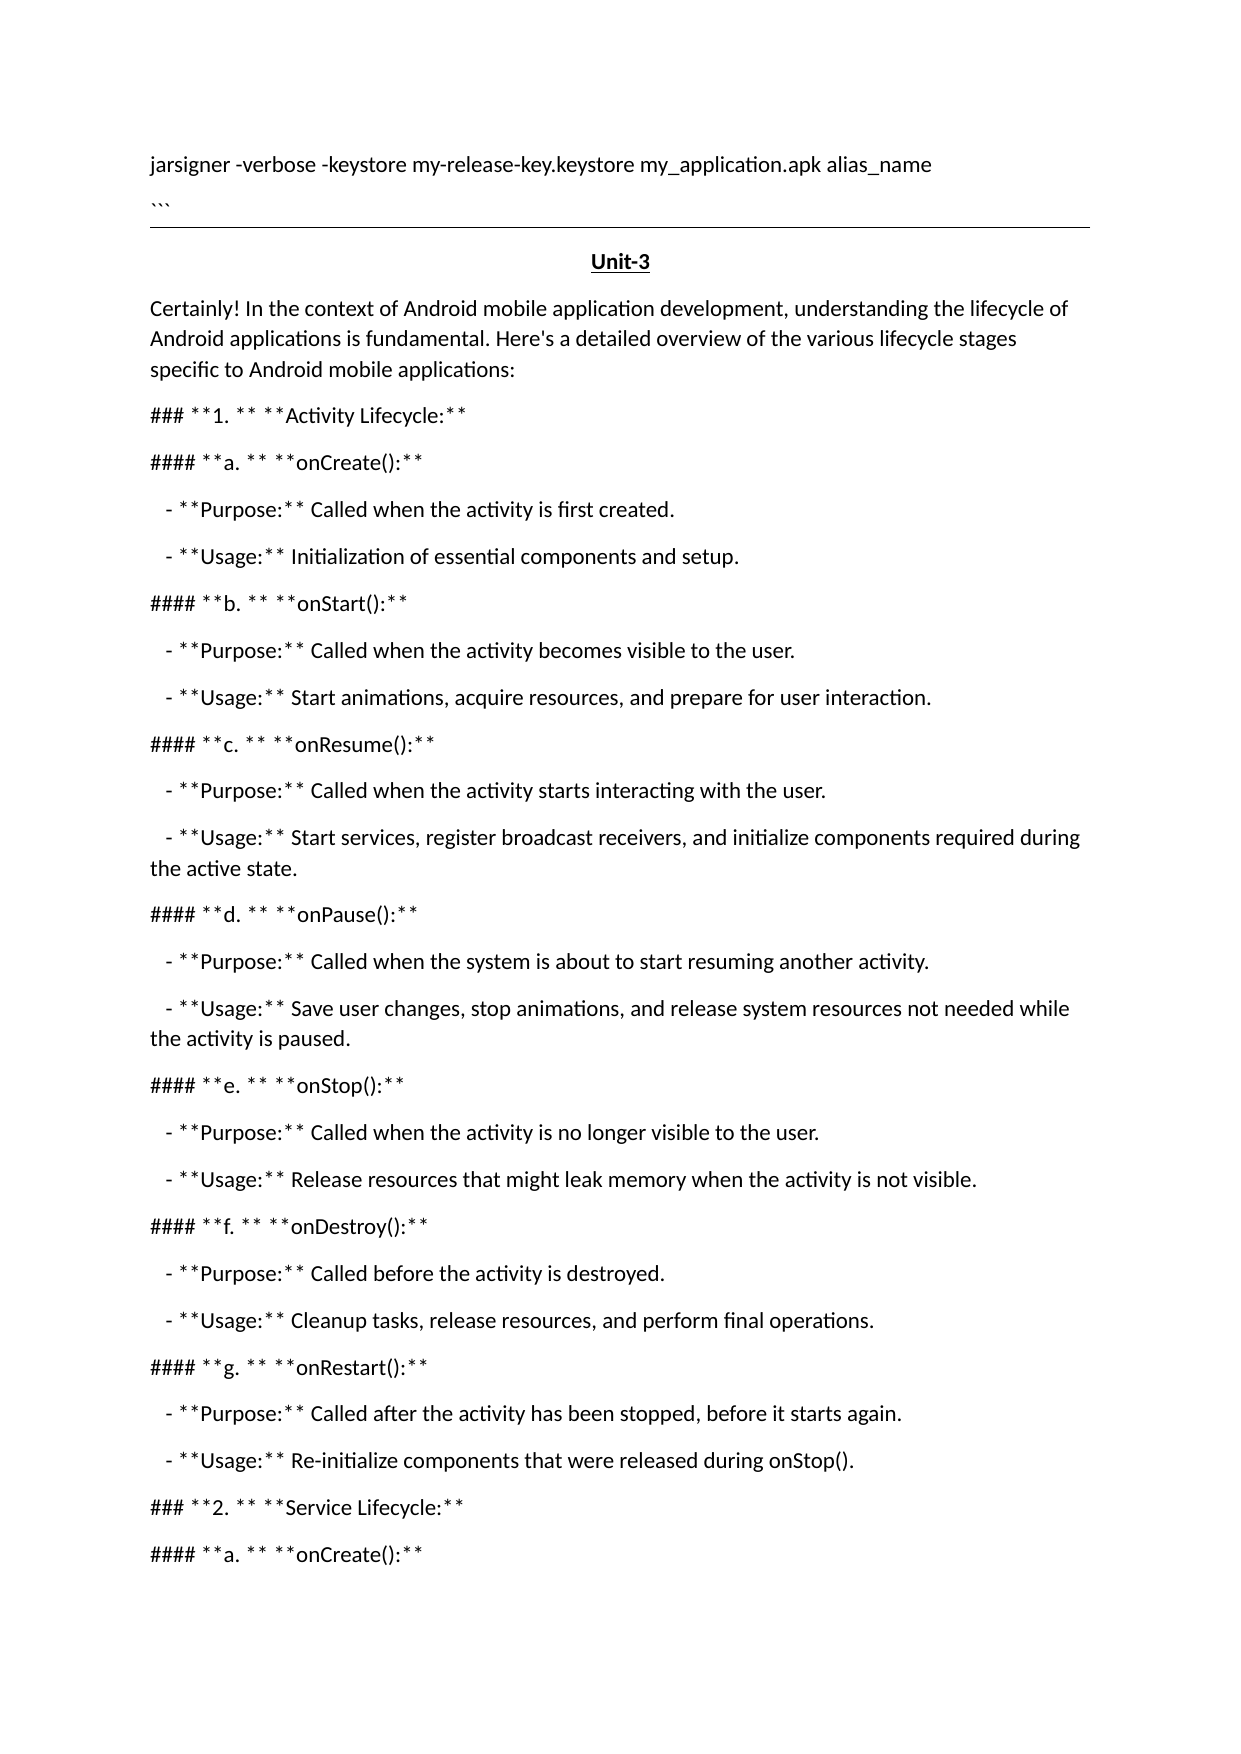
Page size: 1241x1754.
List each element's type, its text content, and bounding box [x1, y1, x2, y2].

text ### **2. ** **Service Lifecycle:** [150, 1493, 1090, 1521]
text Unit-3 [150, 247, 1090, 275]
text #### **d. ** **onPause():** [150, 901, 1090, 928]
text - **Usage:** Start animations, acquire resources, and prepare for user interaction. [150, 683, 1090, 711]
text ### **1. ** **Activity Lifecycle:** [150, 402, 1090, 429]
text #### **a. ** **onCreate():** [150, 1540, 1090, 1568]
text - **Purpose:** Called when the system is about to start resuming another activity. [150, 947, 1090, 975]
text #### **c. ** **onResume():** [150, 730, 1090, 758]
text - **Usage:** Re-initialize components that were released during onStop(). [150, 1446, 1090, 1474]
text Certainly! In the context of Android mobile application development, understanding the lifecycle of Android applications is fundamental. Here's a detailed overview of the various lifecycle stages specific to Android mobile applications: [150, 294, 1090, 383]
text - **Usage:** Save user changes, stop animations, and release system resources not needed while the activity is paused. [150, 994, 1090, 1052]
text - **Purpose:** Called when the activity becomes visible to the user. [150, 636, 1090, 664]
text - **Usage:** Initialization of essential components and setup. [150, 542, 1090, 570]
text - **Purpose:** Called when the activity is first created. [150, 495, 1090, 523]
text #### **f. ** **onDestroy():** [150, 1212, 1090, 1240]
text - **Usage:** Release resources that might leak memory when the activity is not visible. [150, 1165, 1090, 1193]
text #### **e. ** **onStop():** [150, 1071, 1090, 1099]
text - **Usage:** Cleanup tasks, release resources, and perform final operations. [150, 1306, 1090, 1334]
text - **Purpose:** Called when the activity starts interacting with the user. [150, 777, 1090, 804]
text #### **b. ** **onStart():** [150, 589, 1090, 617]
text #### **g. ** **onRestart():** [150, 1353, 1090, 1381]
text - **Purpose:** Called after the activity has been stopped, before it starts again. [150, 1399, 1090, 1427]
text - **Purpose:** Called before the activity is destroyed. [150, 1259, 1090, 1287]
text ``` [150, 197, 1090, 227]
text - **Usage:** Start services, register broadcast receivers, and initialize components required during the active state. [150, 823, 1090, 882]
text #### **a. ** **onCreate():** [150, 448, 1090, 476]
text - **Purpose:** Called when the activity is no longer visible to the user. [150, 1118, 1090, 1146]
text jarsigner -verbose -keystore my-release-key.keystore my_application.apk alias_name [150, 150, 1090, 178]
